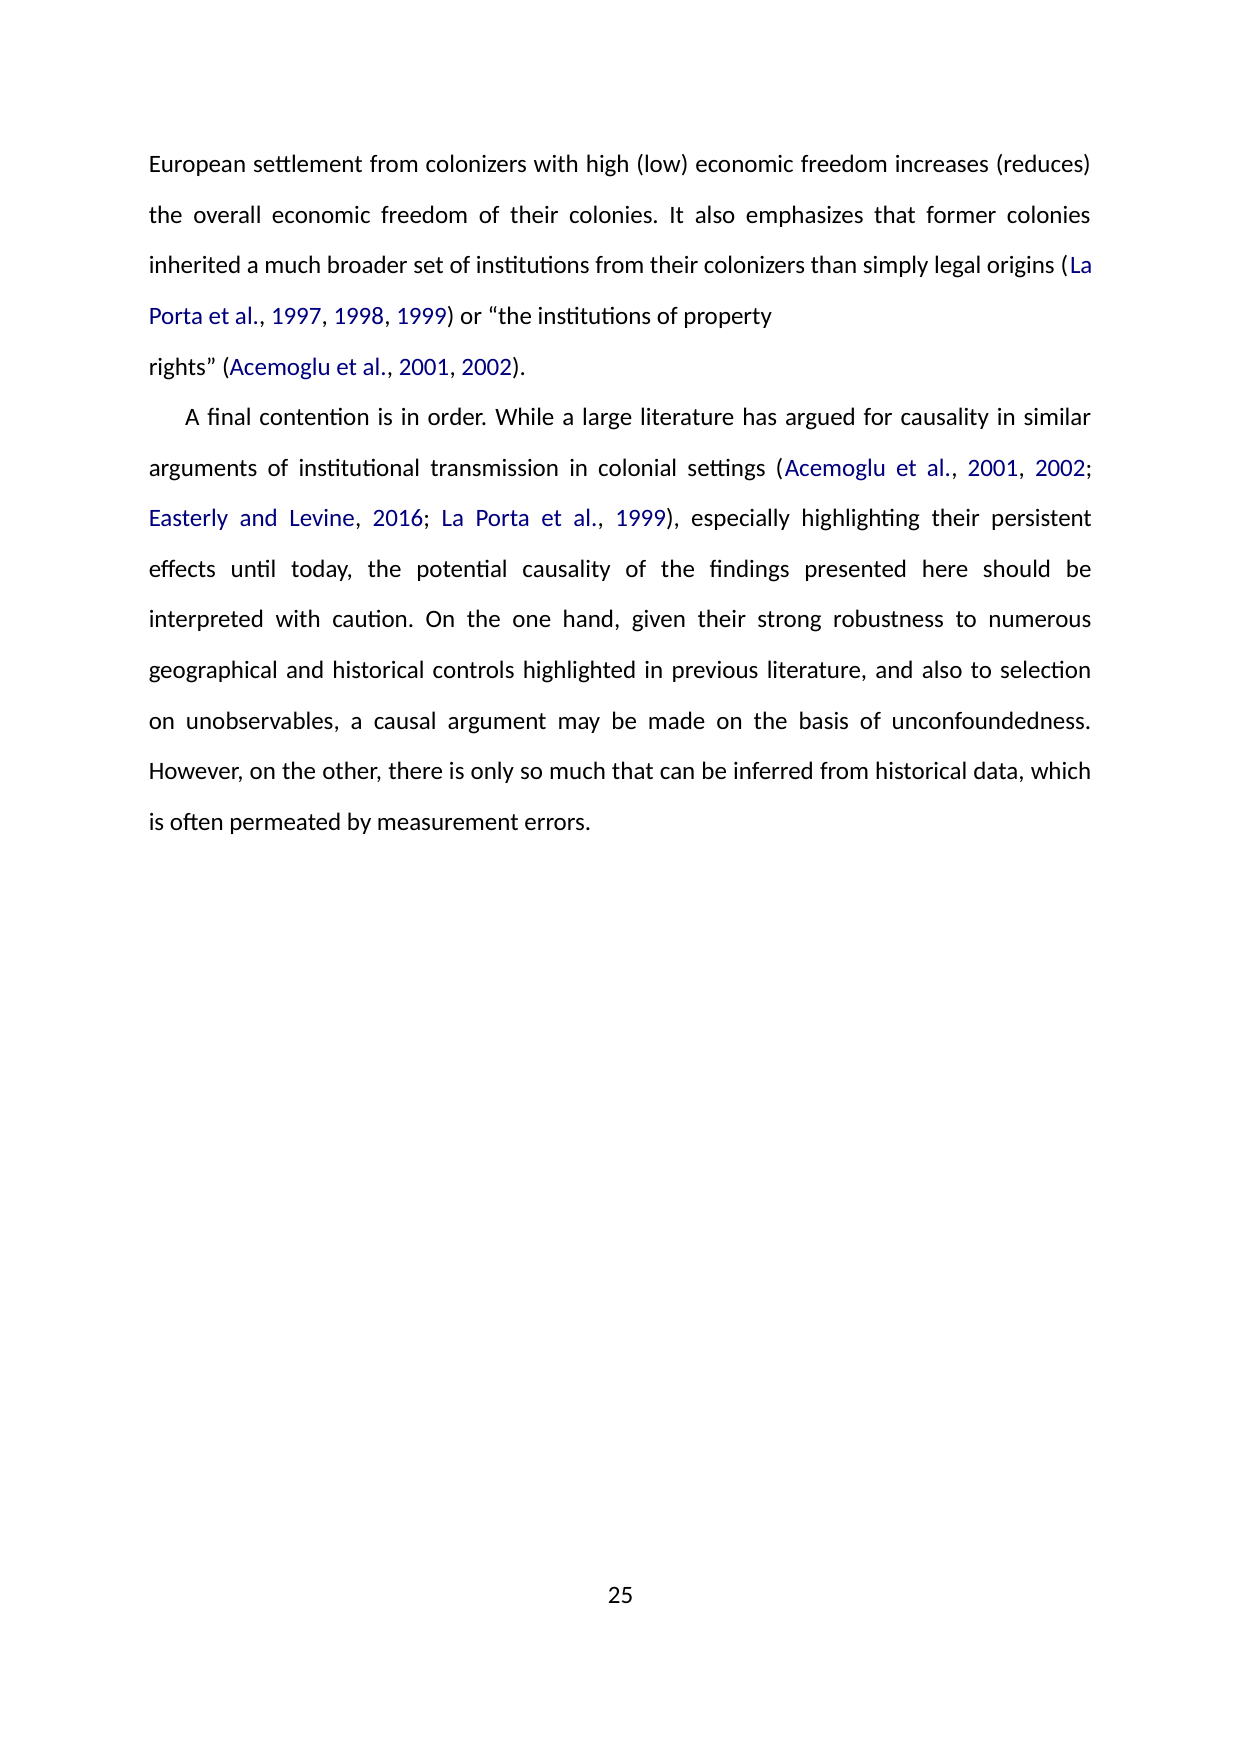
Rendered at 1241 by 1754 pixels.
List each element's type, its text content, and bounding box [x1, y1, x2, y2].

text rights” (Acemoglu et al., 2001, 2002). [148, 351, 1115, 382]
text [148, 148, 1092, 331]
text A final contention is in order. While a large literature has argued for causality in similar arguments of institutional transmission in colonial settings (Acemoglu et al., 2001, 2002; Easterly and Levine, 2016; La Porta et al., 1999), especially highlighting their persistent effects until today, the potential causality of the findings presented here should be interpreted with caution. On the one hand, given their strong robustness to numerous geographical and historical controls highlighted in previous literature, and also to selection on unobservables, a causal argument may be made on the basis of unconfoundedness. However, on the other, there is only so much that can be inferred from historical data, which is often permeated by measurement errors. [148, 401, 1092, 837]
